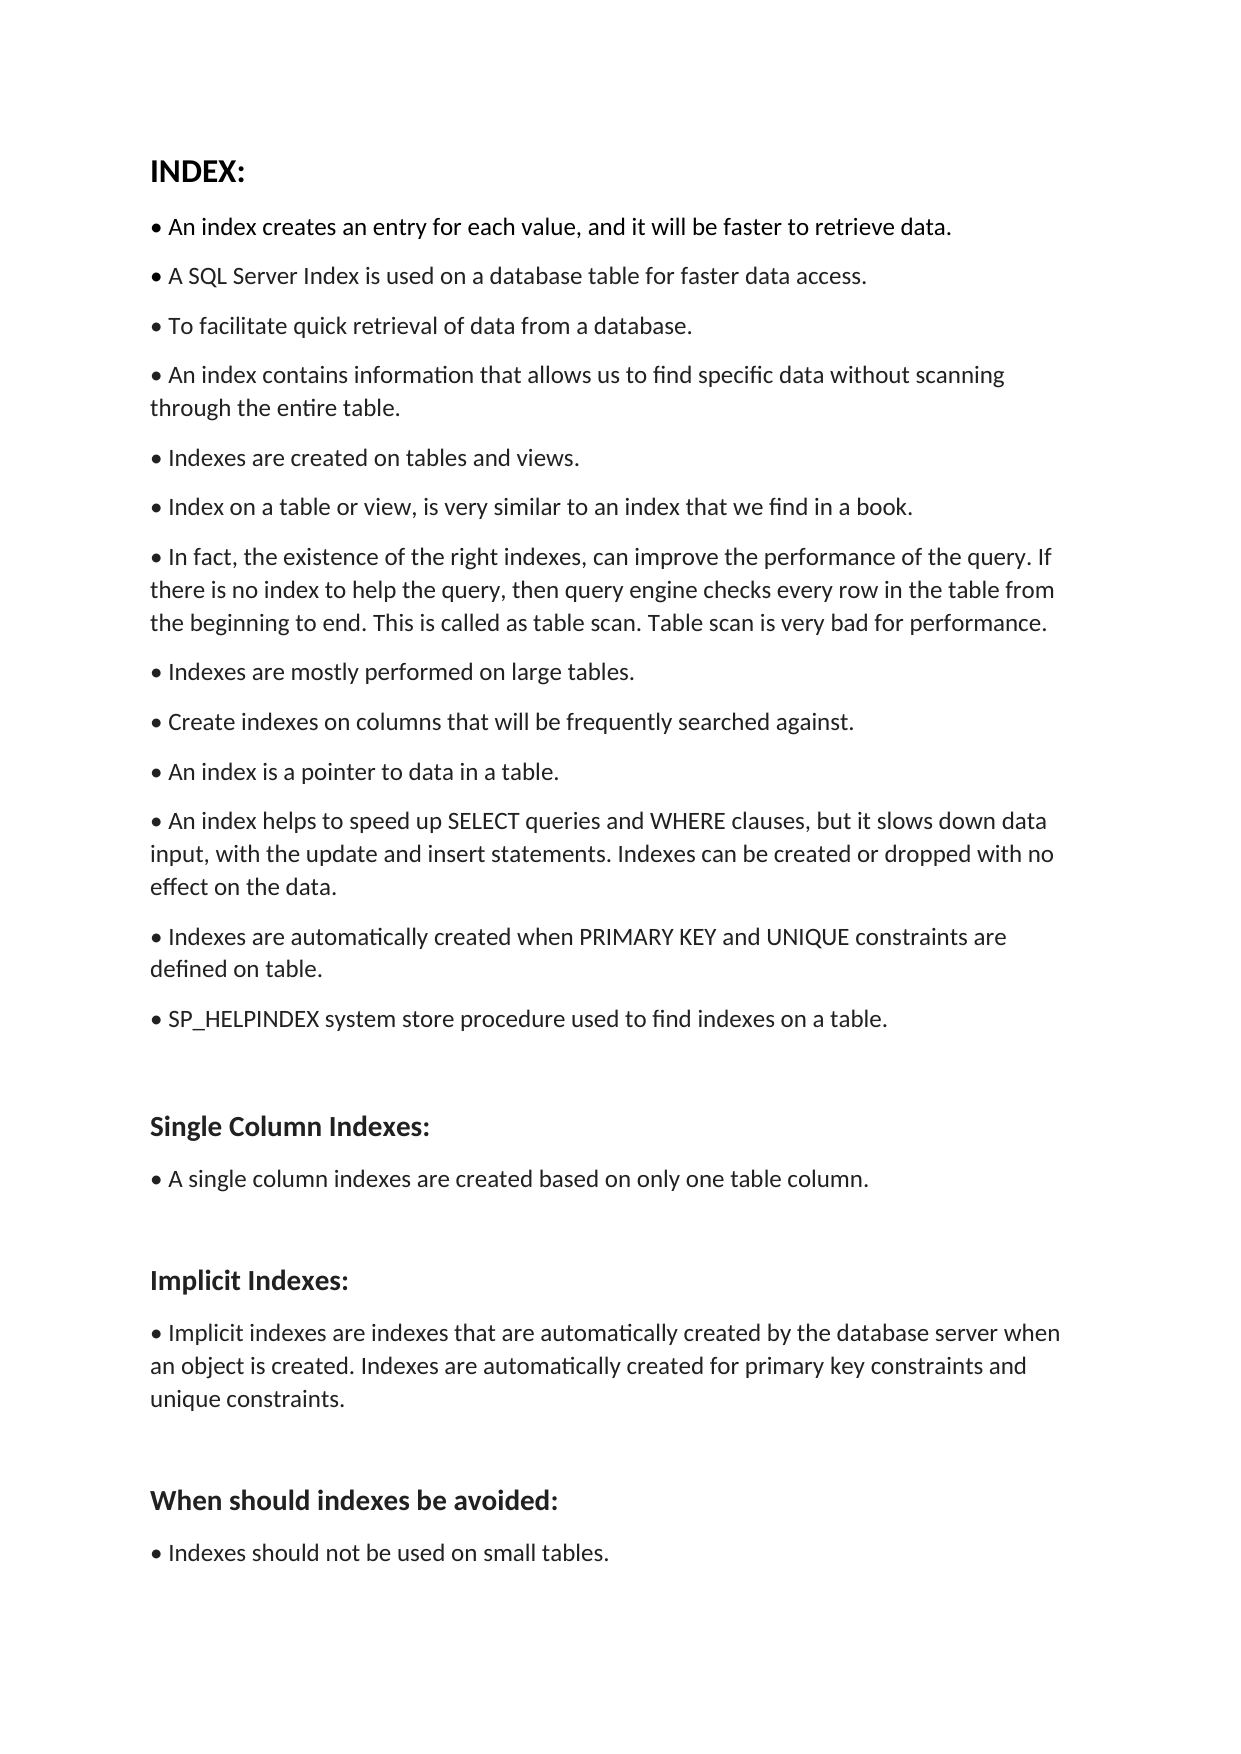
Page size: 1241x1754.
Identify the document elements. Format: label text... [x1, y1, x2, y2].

text • Indexes are created on tables and views. [150, 442, 1090, 472]
text • A single column indexes are created based on only one table column. [150, 1163, 1090, 1193]
text Single Column Indexes: [150, 1108, 1090, 1143]
text • Index on a table or view, is very similar to an index that we find in a book. [150, 491, 1090, 522]
text • Implicit indexes are indexes that are automatically created by the database server when an object is created. Indexes are automatically created for primary key constraints and unique constraints. [150, 1317, 1090, 1413]
text INDEX: [150, 150, 1090, 191]
text • To facilitate quick retrieval of data from a database. [150, 310, 1090, 340]
text • An index helps to speed up SELECT queries and WHERE clauses, but it slows down data input, with the update and insert statements. Indexes can be created or dropped with no effect on the data. [150, 805, 1090, 902]
text • Indexes are automatically created when PRIMARY KEY and UNIQUE constraints are defined on table. [150, 921, 1090, 984]
text • Indexes should not be used on small tables. [150, 1537, 1090, 1568]
text • SP_HELPINDEX system store procedure used to find indexes on a table. [150, 1003, 1090, 1034]
text • Create indexes on columns that will be frequently searched against. [150, 706, 1090, 737]
text • A SQL Server Index is used on a database table for faster data access. [150, 260, 1090, 291]
text When should indexes be avoided: [150, 1482, 1090, 1518]
text • In fact, the existence of the right indexes, can improve the performance of the query. If there is no index to help the query, then query engine checks every row in the table from the beginning to end. This is called as table scan. Table scan is very bad for performance. [150, 541, 1090, 637]
text • An index creates an entry for each value, and it will be faster to retrieve data. [150, 211, 1090, 241]
text • An index contains information that allows us to find specific data without scanning through the entire table. [150, 359, 1090, 423]
text • An index is a pointer to data in a table. [150, 756, 1090, 786]
text Implicit Indexes: [150, 1262, 1090, 1298]
text • Indexes are mostly performed on large tables. [150, 656, 1090, 687]
